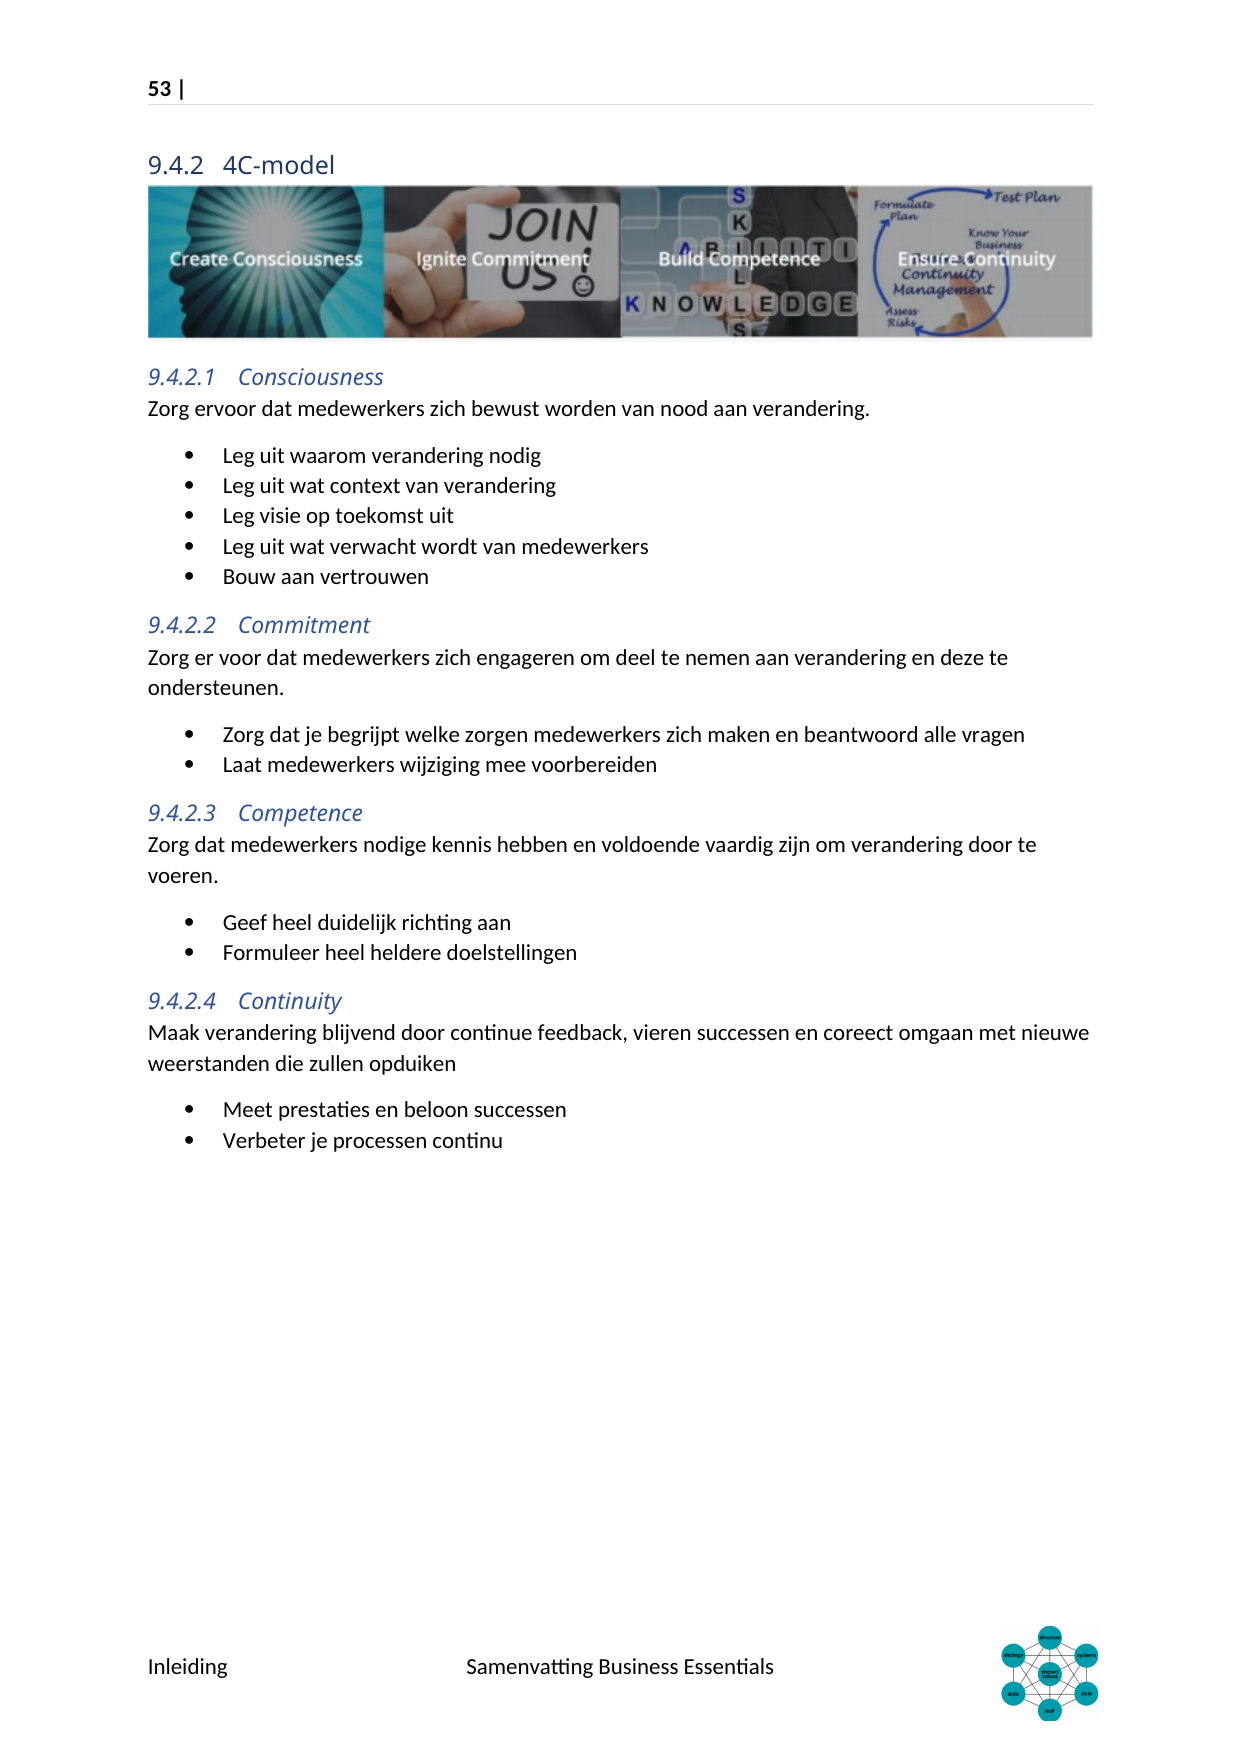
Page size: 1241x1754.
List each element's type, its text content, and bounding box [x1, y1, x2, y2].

picture [147, 184, 1093, 342]
list Leg uit wat context van verandering [185, 471, 1093, 499]
list Geef heel duidelijk richting aan [185, 908, 1093, 936]
subtitle Continuity [148, 985, 1093, 1016]
text Zorg dat medewerkers nodige kennis hebben en voldoende vaardig zijn om verandering door te voeren. [148, 831, 1093, 889]
subtitle Competence [148, 797, 1093, 828]
list Verbeter je processen continu [185, 1126, 1093, 1154]
list Bouw aan vertrouwen [185, 562, 1093, 590]
text Zorg er voor dat medewerkers zich engageren om deel te nemen aan verandering en deze te ondersteunen. [148, 643, 1093, 701]
list Leg uit wat verwacht wordt van medewerkers [185, 532, 1093, 560]
text Maak verandering blijvend door continue feedback, vieren successen en coreect omgaan met nieuwe weerstanden die zullen opduiken [148, 1018, 1093, 1077]
list Formuleer heel heldere doelstellingen [185, 938, 1093, 966]
list Leg uit waarom verandering nodig [185, 441, 1093, 469]
subtitle Consciousness [148, 361, 1093, 392]
list Meet prestaties en beloon successen [185, 1096, 1093, 1123]
picture [998, 1626, 1099, 1721]
list Leg visie op toekomst uit [185, 502, 1093, 529]
text Zorg ervoor dat medewerkers zich bewust worden van nood aan verandering. [148, 394, 1093, 422]
list Laat medewerkers wijziging mee voorbereiden [185, 750, 1093, 778]
subtitle Commitment [148, 609, 1093, 640]
list Zorg dat je begrijpt welke zorgen medewerkers zich maken en beantwoord alle vragen [185, 720, 1093, 748]
subtitle 4C-model [148, 148, 1093, 182]
